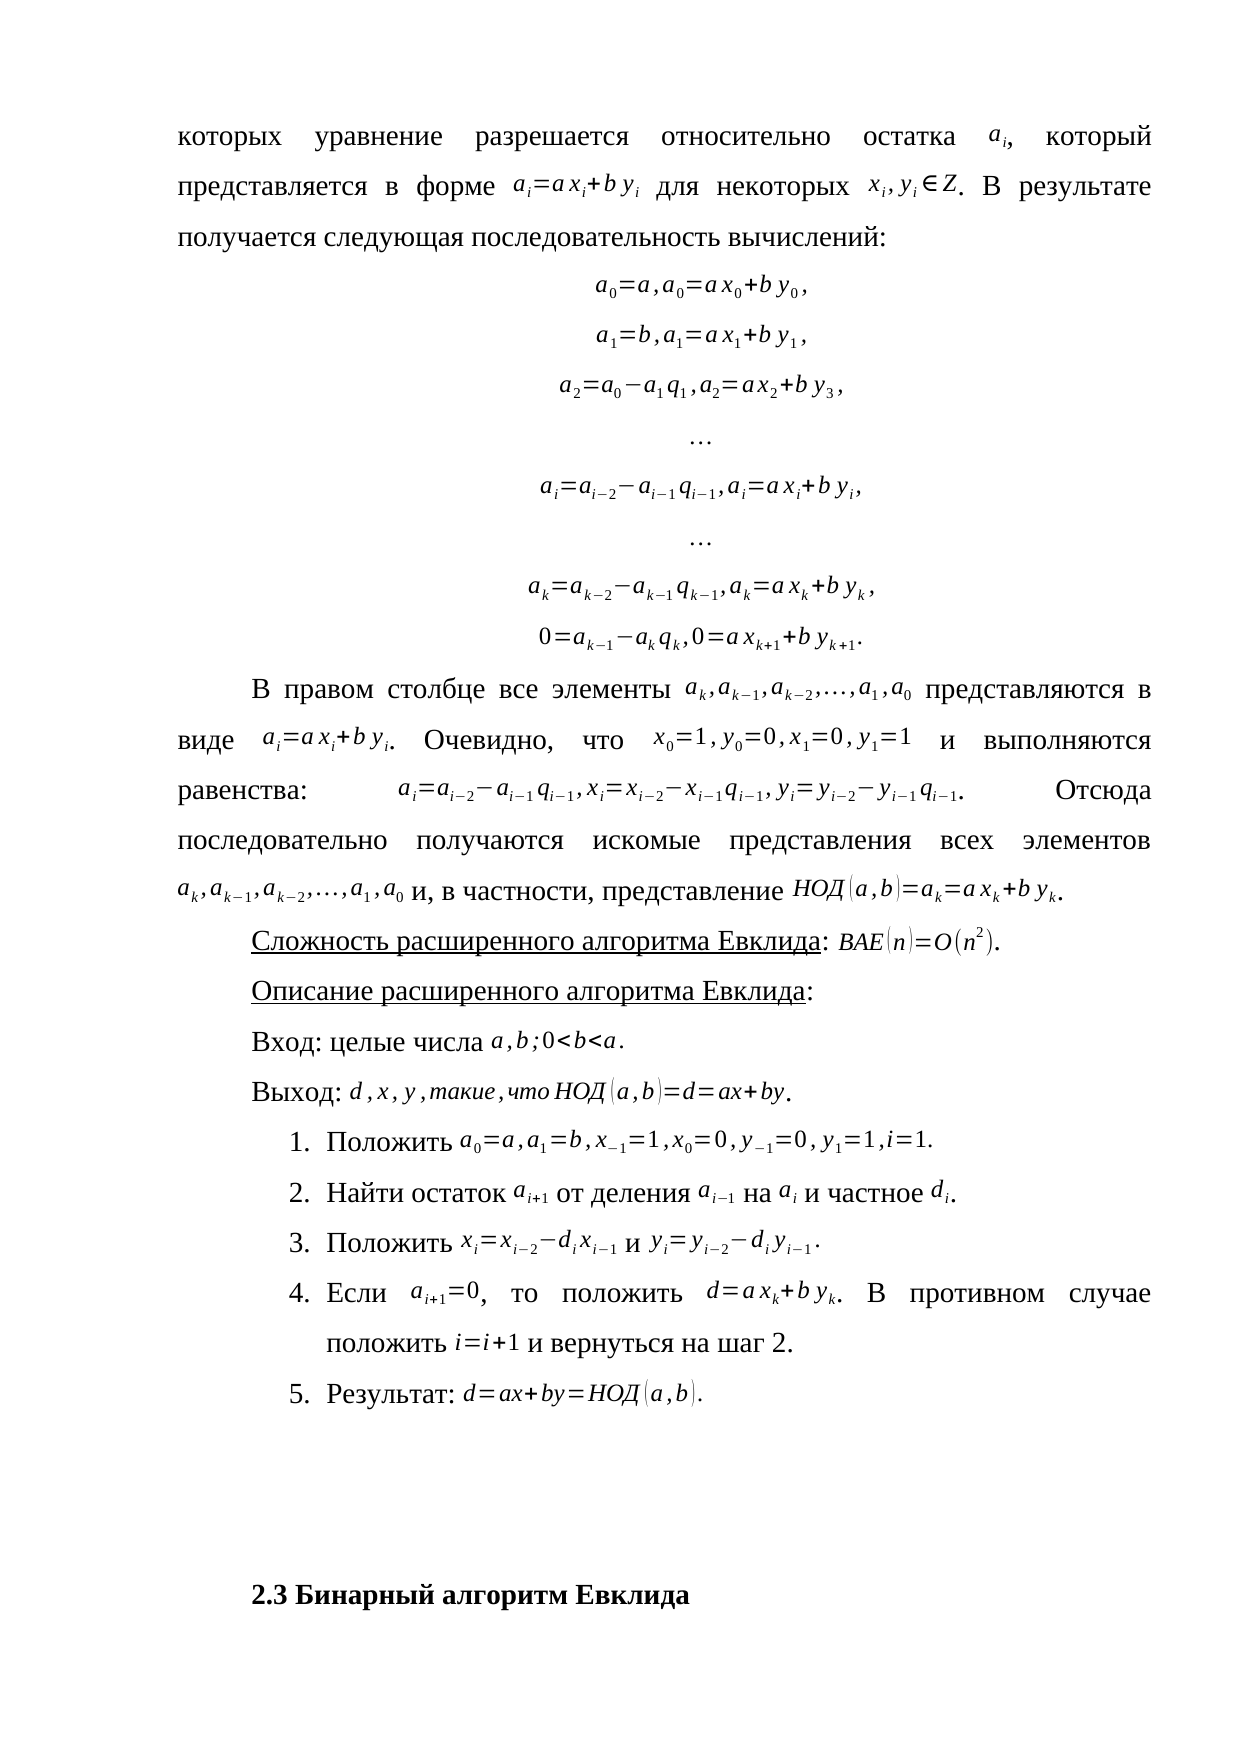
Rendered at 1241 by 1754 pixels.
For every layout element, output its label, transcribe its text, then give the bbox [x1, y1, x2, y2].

text Вход: целые числа [177, 1024, 1152, 1057]
list Если , то положить . В противном случае положить и вернуться на шаг 2. [288, 1275, 1152, 1359]
text 2.3 Бинарный алгоритм Евклида [177, 1577, 1152, 1611]
list Результат: [288, 1376, 1152, 1409]
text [177, 118, 1152, 252]
text Сложность расширенного алгоритма Евклида: . [177, 923, 1152, 957]
list Положить [288, 1124, 1152, 1158]
text В правом столбце все элементы представляются в виде . Очевидно, что и выполняются равенства: . Отсюда последовательно получаются искомые представления всех элементов и, в частности, представление . [177, 672, 1152, 906]
text Выход: . [177, 1074, 1152, 1108]
text Описание расширенного алгоритма Евклида: [177, 973, 1152, 1007]
list Положить и [288, 1225, 1152, 1258]
list Найти остаток от деления на и частное . [288, 1175, 1152, 1208]
